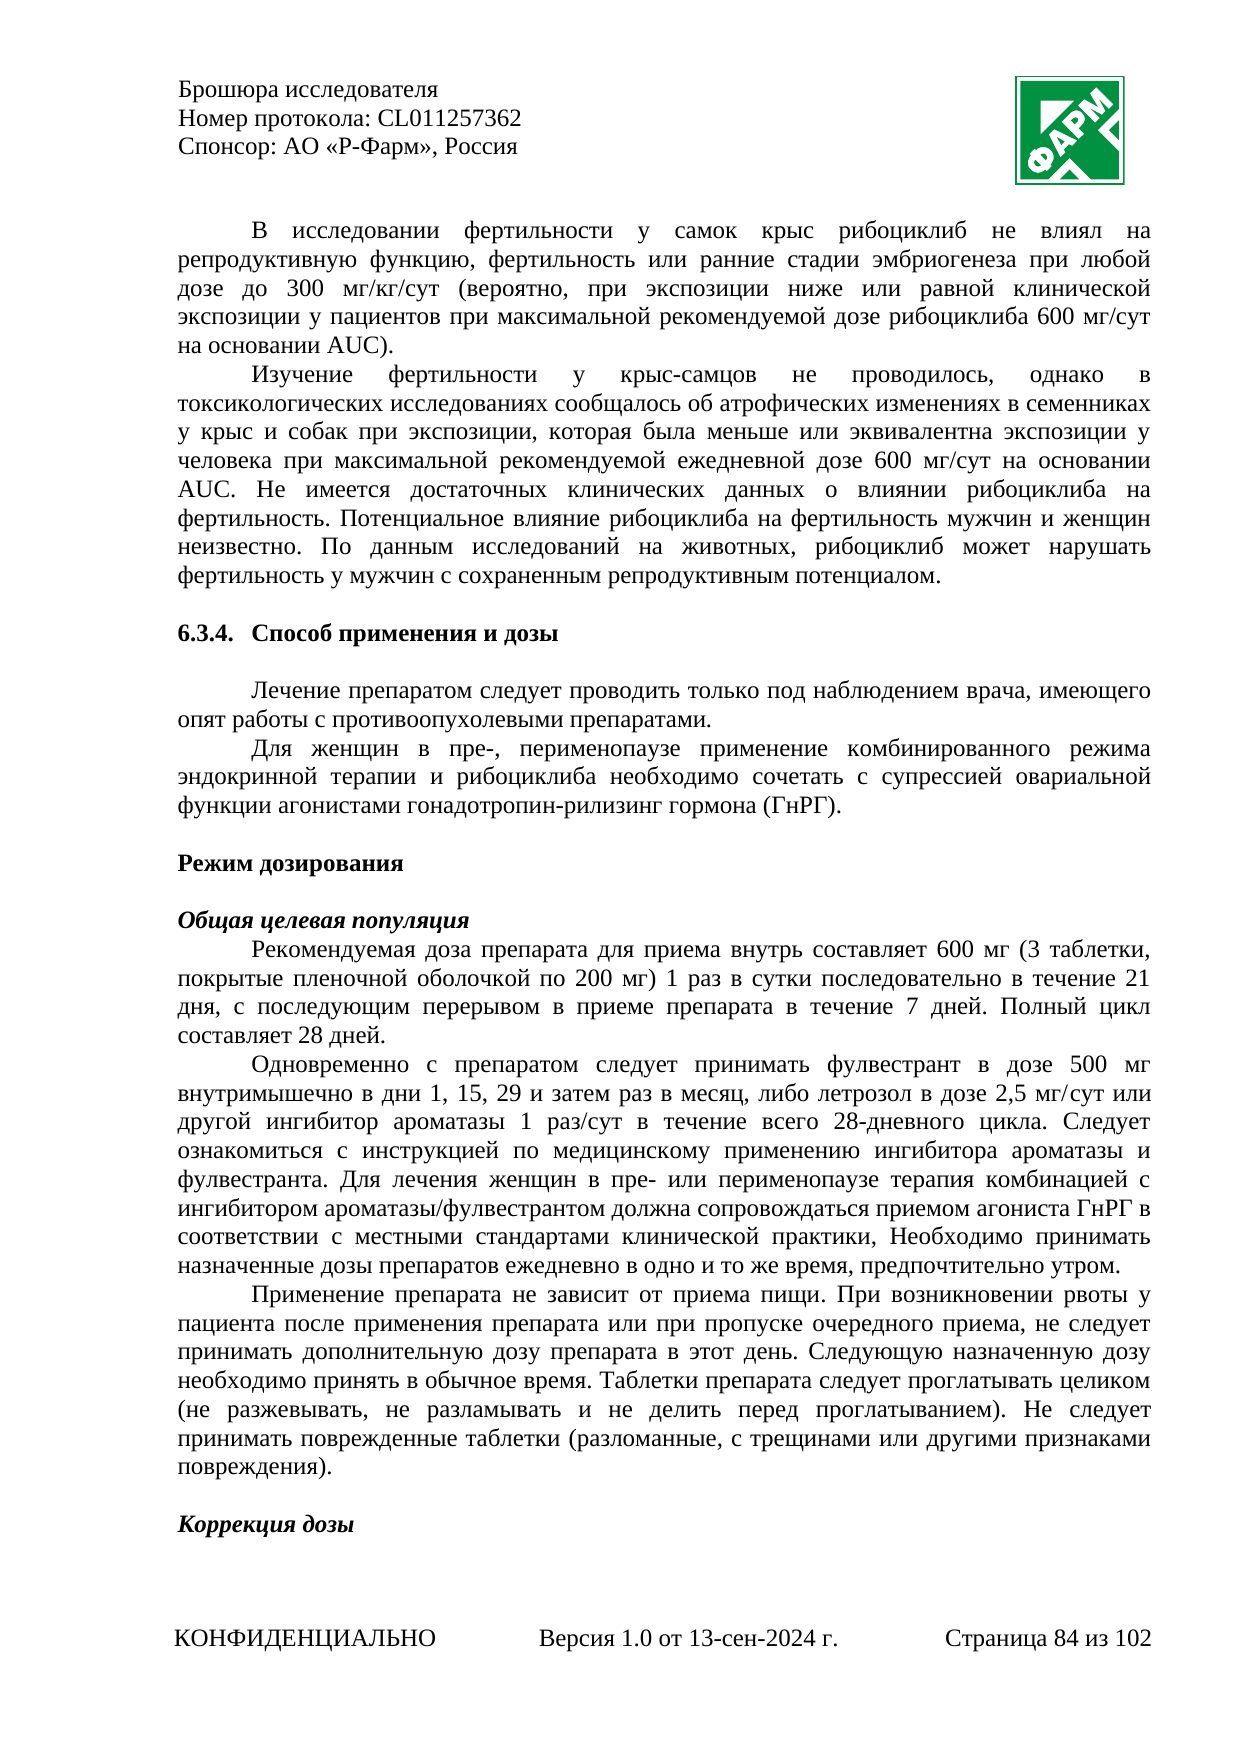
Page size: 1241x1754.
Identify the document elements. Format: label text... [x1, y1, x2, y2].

text Для женщин в пре-, перименопаузе применение комбинированного режима эндокринной терапии и рибоциклиба необходимо сочетать с супрессией овариальной функции агонистами гонадотропин-рилизинг гормона (ГнРГ). [177, 733, 1152, 819]
text Применение препарата не зависит от приема пищи. При возникновении рвоты у пациента после применения препарата или при пропуске очередного приема, не следует принимать дополнительную дозу препарата в этот день. Следующую назначенную дозу необходимо принять в обычное время. Таблетки препарата следует проглатывать целиком (не разжевывать, не разламывать и не делить перед проглатыванием). Не следует принимать поврежденные таблетки (разломанные, с трещинами или другими признаками повреждения). [177, 1279, 1152, 1480]
text Общая целевая популяция [177, 905, 1152, 934]
text В исследовании фертильности у самок крыс рибоциклиб не влиял на репродуктивную функцию, фертильность или ранние стадии эмбриогенеза при любой дозе до 300 мг/кг/сут (вероятно, при экспозиции ниже или равной клинической экспозиции у пациентов при максимальной рекомендуемой дозе рибоциклиба 600 мг/сут на основании AUC). [177, 215, 1152, 359]
text Одновременно с препаратом следует принимать фулвестрант в дозе 500 мг внутримышечно в дни 1, 15, 29 и затем раз в месяц, либо летрозол в дозе 2,5 мг/cут или другой ингибитор ароматазы 1 раз/сут в течение всего 28-дневного цикла. Следует ознакомиться с инструкцией по медицинскому применению ингибитора ароматазы и фулвестранта. Для лечения женщин в пре- или перименопаузе терапия комбинацией с ингибитором ароматазы/фулвестрантом должна сопровождаться приемом агониста ГнРГ в соответствии с местными стандартами клинической практики, Необходимо принимать назначенные дозы препаратов ежедневно в одно и то же время, предпочтительно утром. [177, 1049, 1152, 1279]
text Режим дозирования [177, 848, 1152, 876]
text Коррекция дозы [177, 1509, 1152, 1538]
subtitle Способ применения и дозы [177, 618, 1152, 646]
text Изучение фертильности у крыс-самцов не проводилось, однако в токсикологических исследованиях сообщалось об атрофических изменениях в семенниках у крыс и собак при экспозиции, которая была меньше или эквивалентна экспозиции у человека при максимальной рекомендуемой ежедневной дозе 600 мг/сут на основании AUC. Не имеется достаточных клинических данных о влиянии рибоциклиба на фертильность. Потенциальное влияние рибоциклиба на фертильность мужчин и женщин неизвестно. По данным исследований на животных, рибоциклиб может нарушать фертильность у мужчин с сохраненным репродуктивным потенциалом. [177, 359, 1152, 589]
text Рекомендуемая доза препарата для приема внутрь составляет 600 мг (3 таблетки, покрытые пленочной оболочкой по 200 мг) 1 раз в сутки последовательно в течение 21 дня, с последующим перерывом в приеме препарата в течение 7 дней. Полный цикл составляет 28 дней. [177, 934, 1152, 1049]
text Лечение препаратом следует проводить только под наблюдением врача, имеющего опят работы с противоопухолевыми препаратами. [177, 675, 1152, 733]
